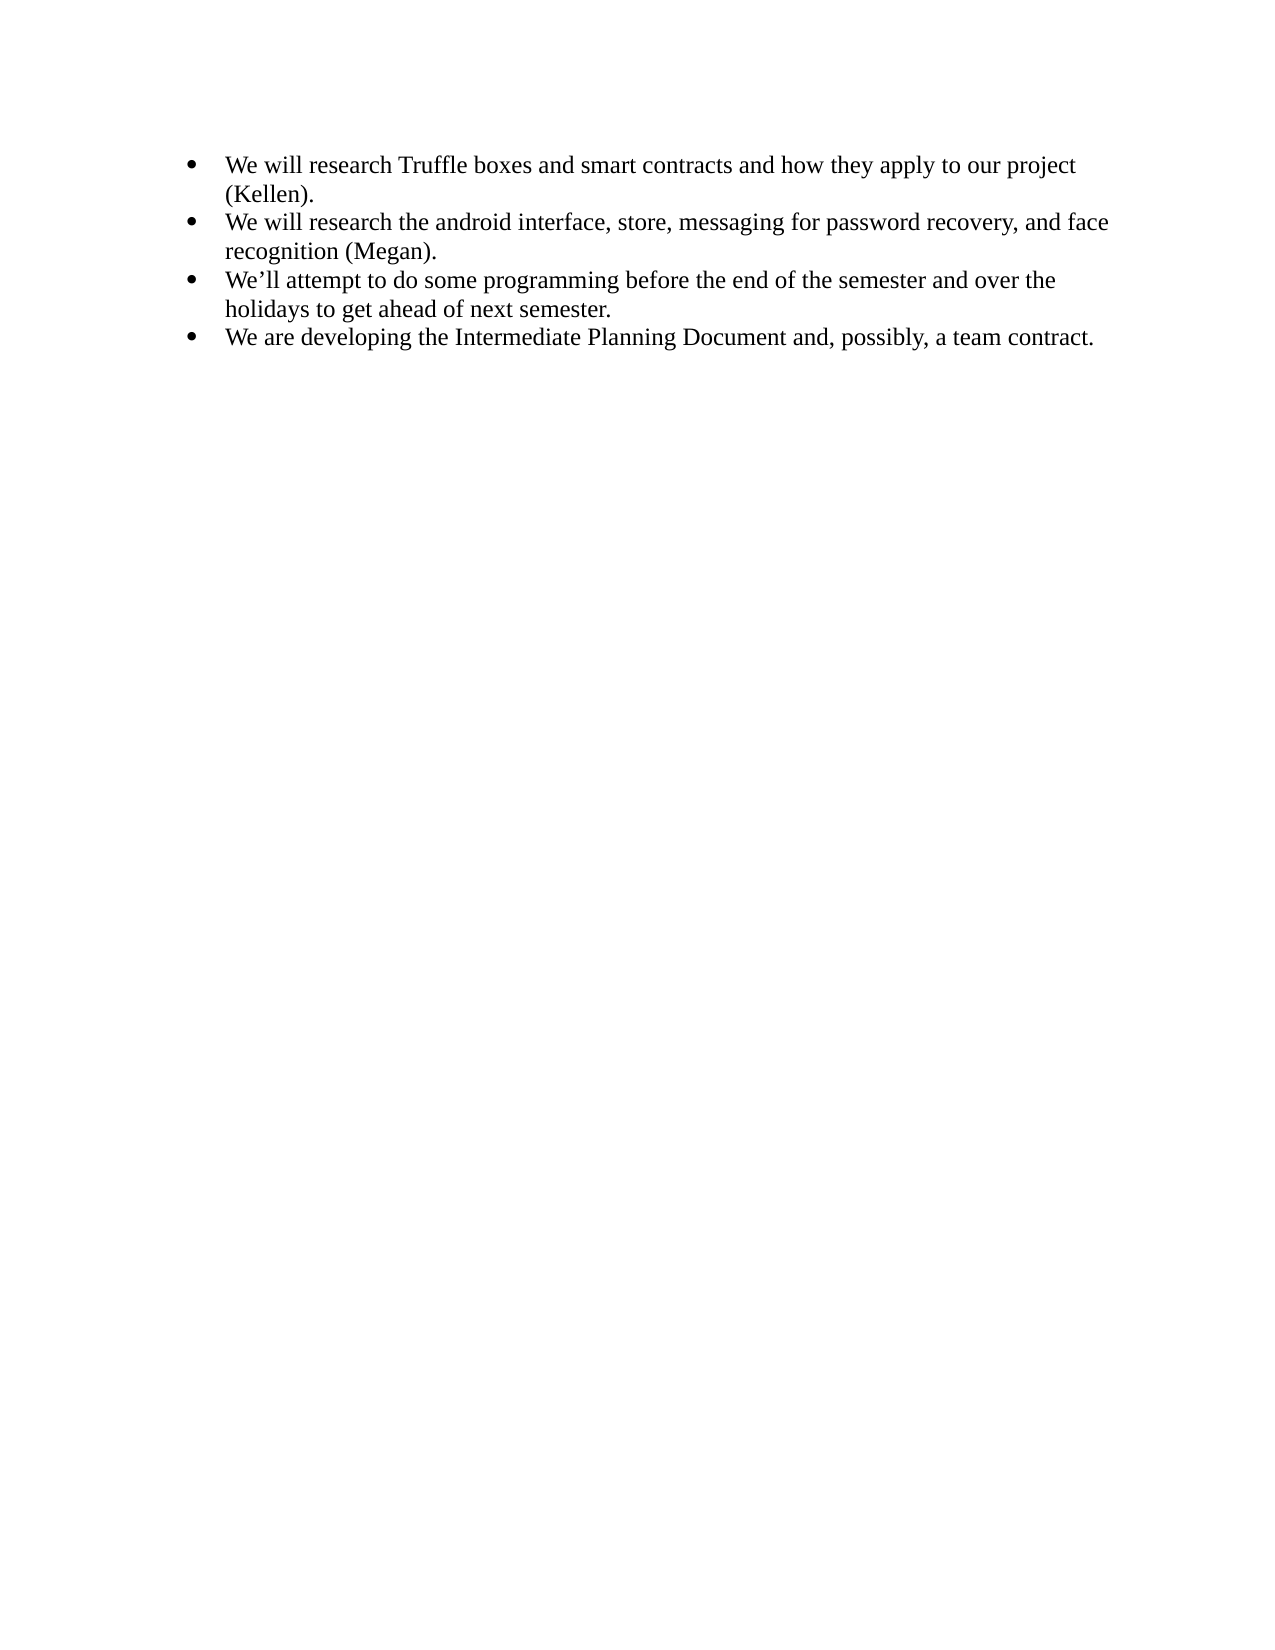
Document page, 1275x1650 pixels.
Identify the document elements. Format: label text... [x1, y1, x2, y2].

list We will research the android interface, store, messaging for password recovery, and face recognition (Megan). [187, 207, 1125, 265]
list We will research Truffle boxes and smart contracts and how they apply to our project (Kellen). [187, 150, 1125, 207]
list We are developing the Intermediate Planning Document and, possibly, a team contract. [187, 322, 1125, 351]
list We’ll attempt to do some programming before the end of the semester and over the holidays to get ahead of next semester. [187, 265, 1125, 322]
